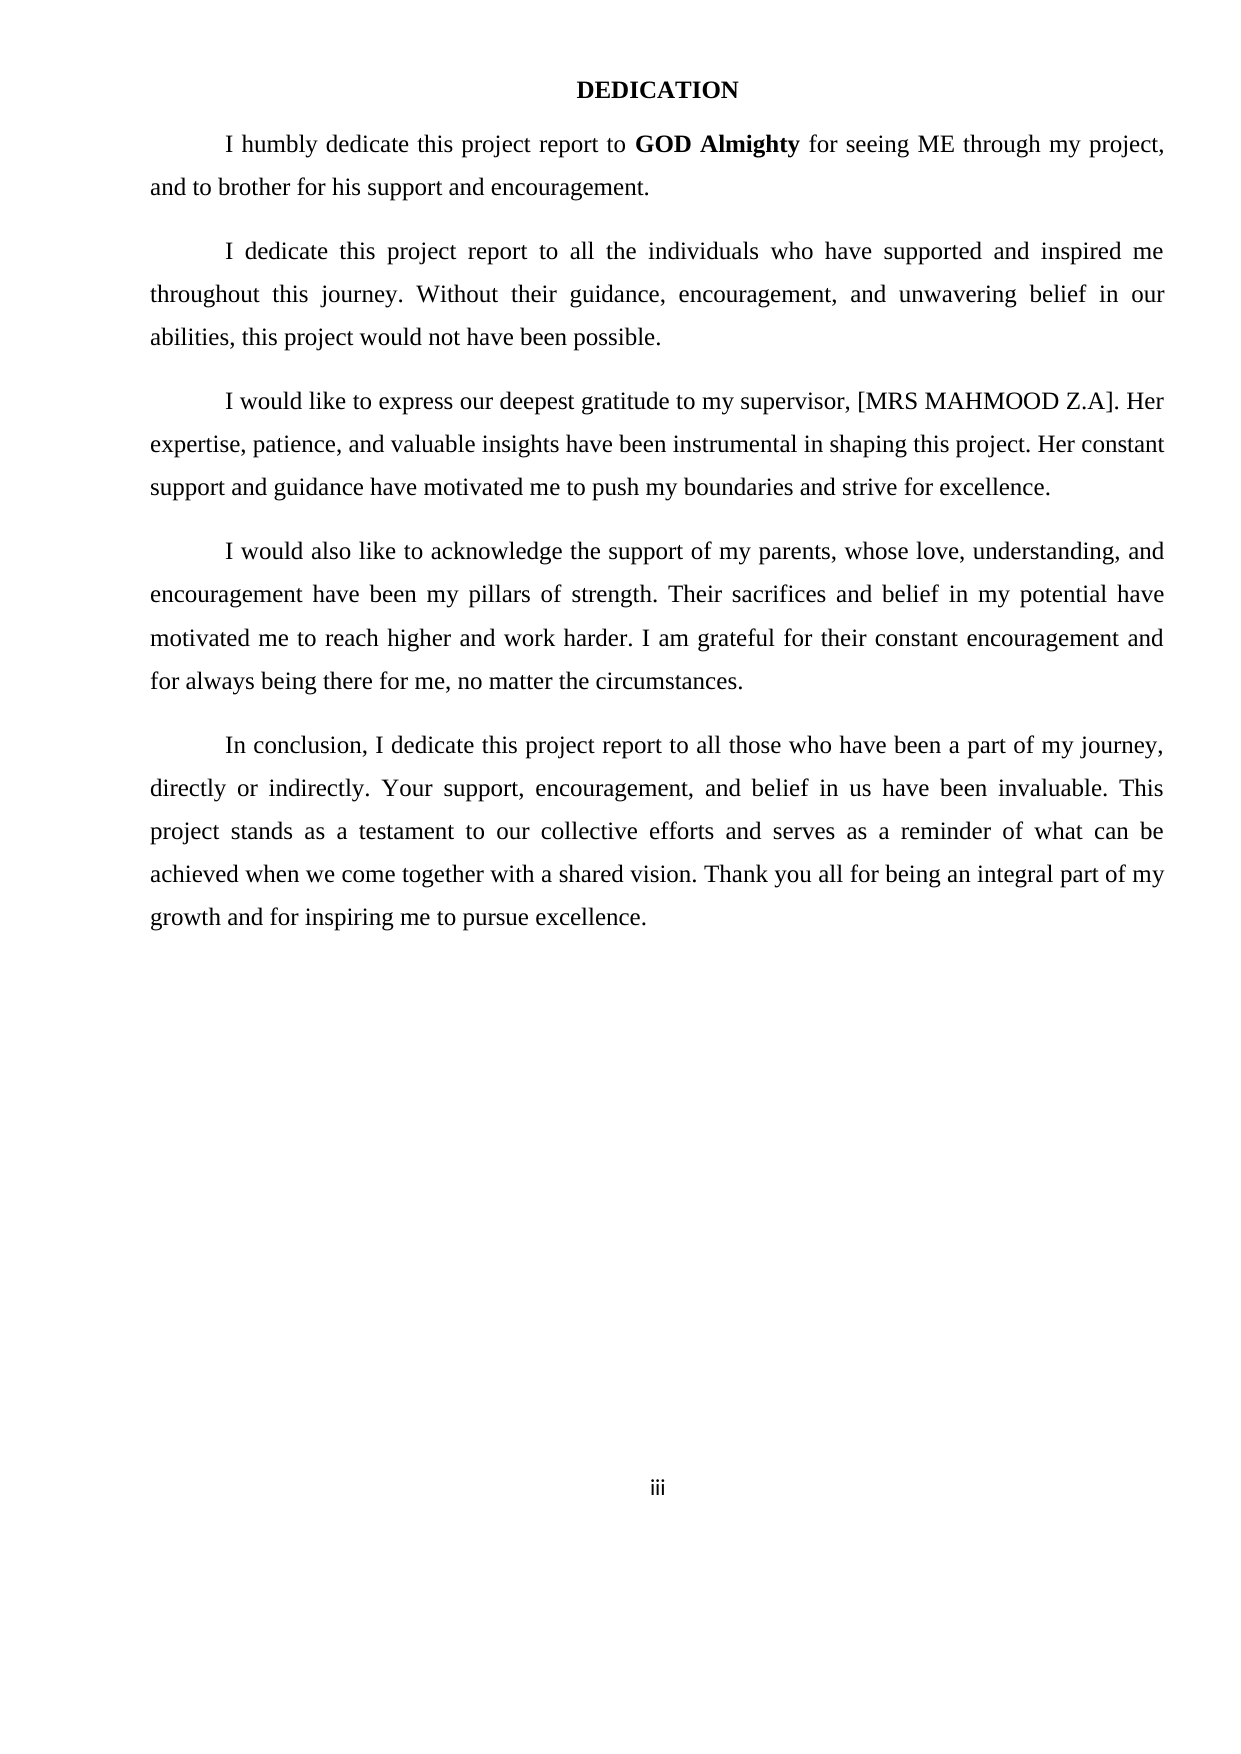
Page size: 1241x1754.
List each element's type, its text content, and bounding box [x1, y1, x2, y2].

text I dedicate this project report to all the individuals who have supported and inspired me throughout this journey. Without their guidance, encouragement, and unwavering belief in our abilities, this project would not have been possible. [150, 236, 1165, 351]
text In conclusion, I dedicate this project report to all those who have been a part of my journey, directly or indirectly. Your support, encouragement, and belief in us have been invaluable. This project stands as a testament to our collective efforts and serves as a reminder of what can be achieved when we come together with a shared vision. Thank you all for being an integral part of my growth and for inspiring me to pursue excellence. [150, 730, 1165, 931]
text DEDICATION [150, 75, 1165, 104]
text I would like to express our deepest gratitude to my supervisor, [MRS MAHMOOD Z.A]. Her expertise, patience, and valuable insights have been instrumental in shaping this project. Her constant support and guidance have motivated me to push my boundaries and strive for excellence. [150, 386, 1165, 501]
text I humbly dedicate this project report to GOD Almighty for seeing ME through my project, and to brother for his support and encouragement. [150, 129, 1165, 201]
text I would also like to acknowledge the support of my parents, whose love, understanding, and encouragement have been my pillars of strength. Their sacrifices and belief in my potential have motivated me to reach higher and work harder. I am grateful for their constant encouragement and for always being there for me, no matter the circumstances. [150, 536, 1165, 694]
